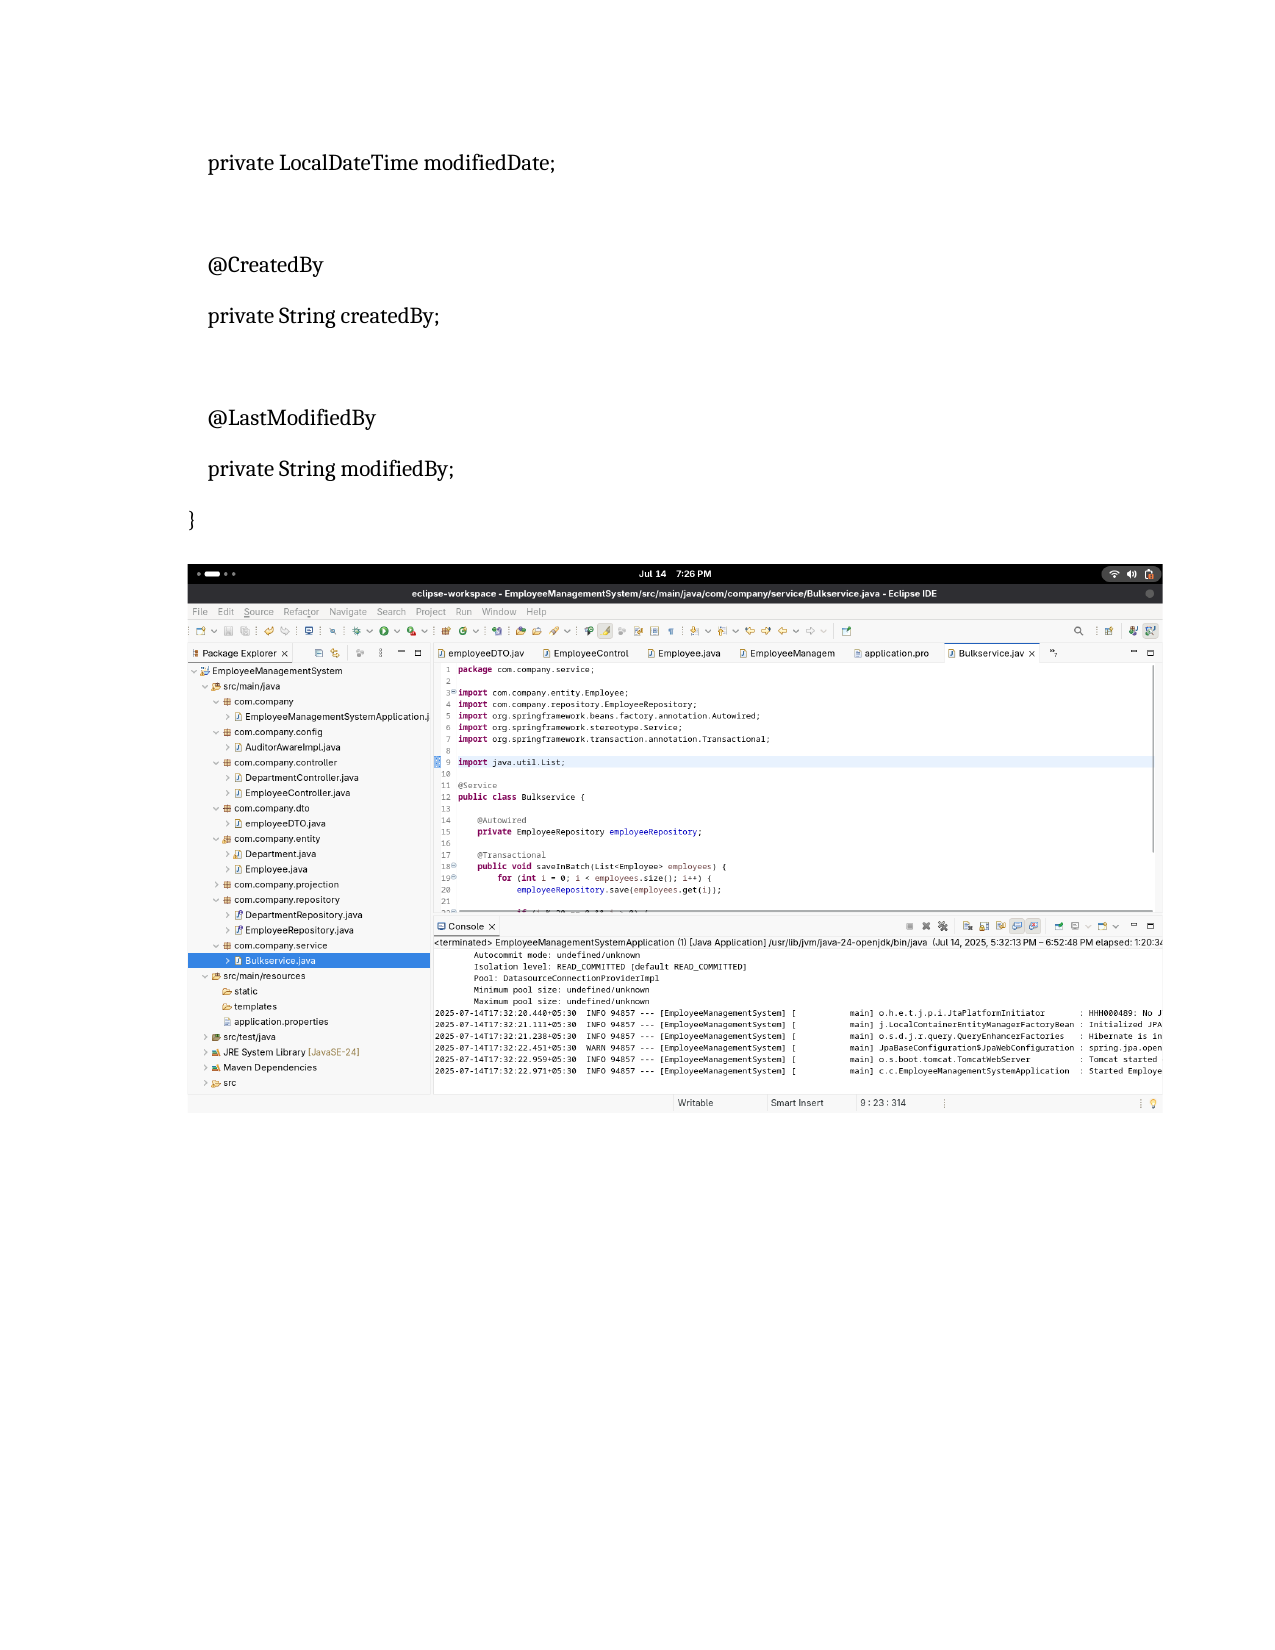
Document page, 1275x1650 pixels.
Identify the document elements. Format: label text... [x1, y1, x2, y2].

text private String createdBy; [187, 303, 1087, 329]
text private LocalDateTime modifiedDate; [187, 150, 1087, 176]
text private String modifiedBy; [187, 456, 1087, 483]
text } [187, 507, 1087, 534]
text @CreatedBy [187, 252, 1087, 278]
picture [187, 564, 1163, 1113]
text @LastModifiedBy [187, 405, 1087, 432]
